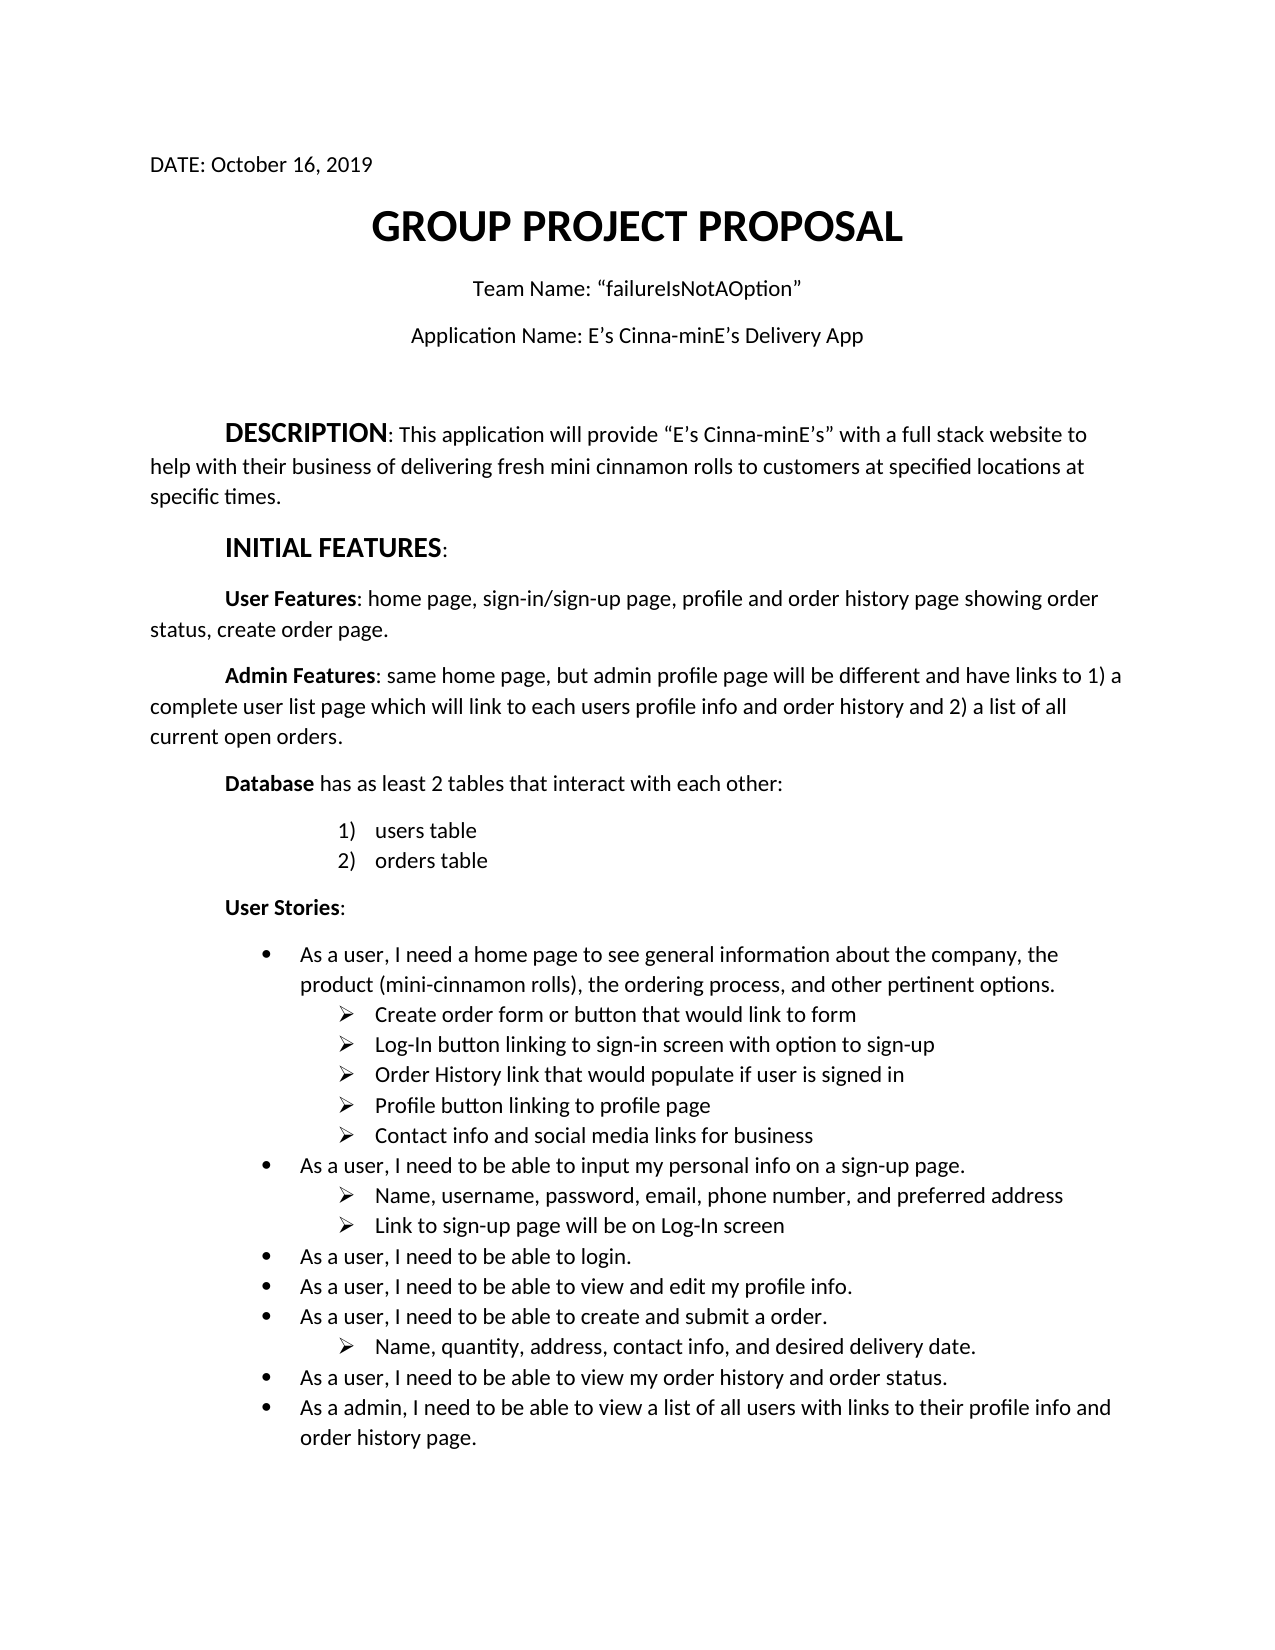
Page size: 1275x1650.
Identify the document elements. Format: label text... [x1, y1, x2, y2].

text DESCRIPTION: This application will provide “E’s Cinna-minE’s” with a full stack website to help with their business of delivering fresh mini cinnamon rolls to customers at specified locations at specific times. [150, 414, 1125, 511]
list Log-In button linking to sign-in screen with option to sign-up [337, 1030, 1125, 1058]
list As a user, I need a home page to see general information about the company, the product (mini-cinnamon rolls), the ordering process, and other pertinent options. [262, 940, 1125, 998]
list As a user, I need to be able to create and submit a order. [262, 1302, 1125, 1330]
list As a admin, I need to be able to view a list of all users with links to their profile info and order history page. [262, 1393, 1125, 1451]
list Order History link that would populate if user is signed in [337, 1061, 1125, 1088]
list users table [337, 816, 1125, 844]
list Name, username, password, email, phone number, and preferred address [337, 1181, 1125, 1209]
list orders table [337, 846, 1125, 874]
text Admin Features: same home page, but admin profile page will be different and have links to 1) a complete user list page which will link to each users profile info and order history and 2) a list of all current open orders. [150, 662, 1125, 750]
list Profile button linking to profile page [337, 1091, 1125, 1119]
text Application Name: E’s Cinna-minE’s Delivery App [150, 321, 1125, 349]
text DATE: October 16, 2019 [150, 150, 1125, 178]
list As a user, I need to be able to view my order history and order status. [262, 1363, 1125, 1391]
text GROUP PROJECT PROPOSAL [150, 197, 1125, 253]
list Link to sign-up page will be on Log-In screen [337, 1212, 1125, 1239]
list As a user, I need to be able to input my personal info on a sign-up page. [262, 1151, 1125, 1179]
text INITIAL FEATURES: [150, 529, 1125, 565]
text Team Name: “failureIsNotAOption” [150, 274, 1125, 302]
text Database has as least 2 tables that interact with each other: [150, 769, 1125, 797]
text User Stories: [225, 893, 1125, 921]
list Create order form or button that would link to form [337, 1000, 1125, 1028]
list As a user, I need to be able to login. [262, 1242, 1125, 1270]
list As a user, I need to be able to view and edit my profile info. [262, 1272, 1125, 1300]
list Contact info and social media links for business [337, 1121, 1125, 1149]
text User Features: home page, sign-in/sign-up page, profile and order history page showing order status, create order page. [150, 584, 1125, 643]
list Name, quantity, address, contact info, and desired delivery date. [337, 1332, 1125, 1360]
